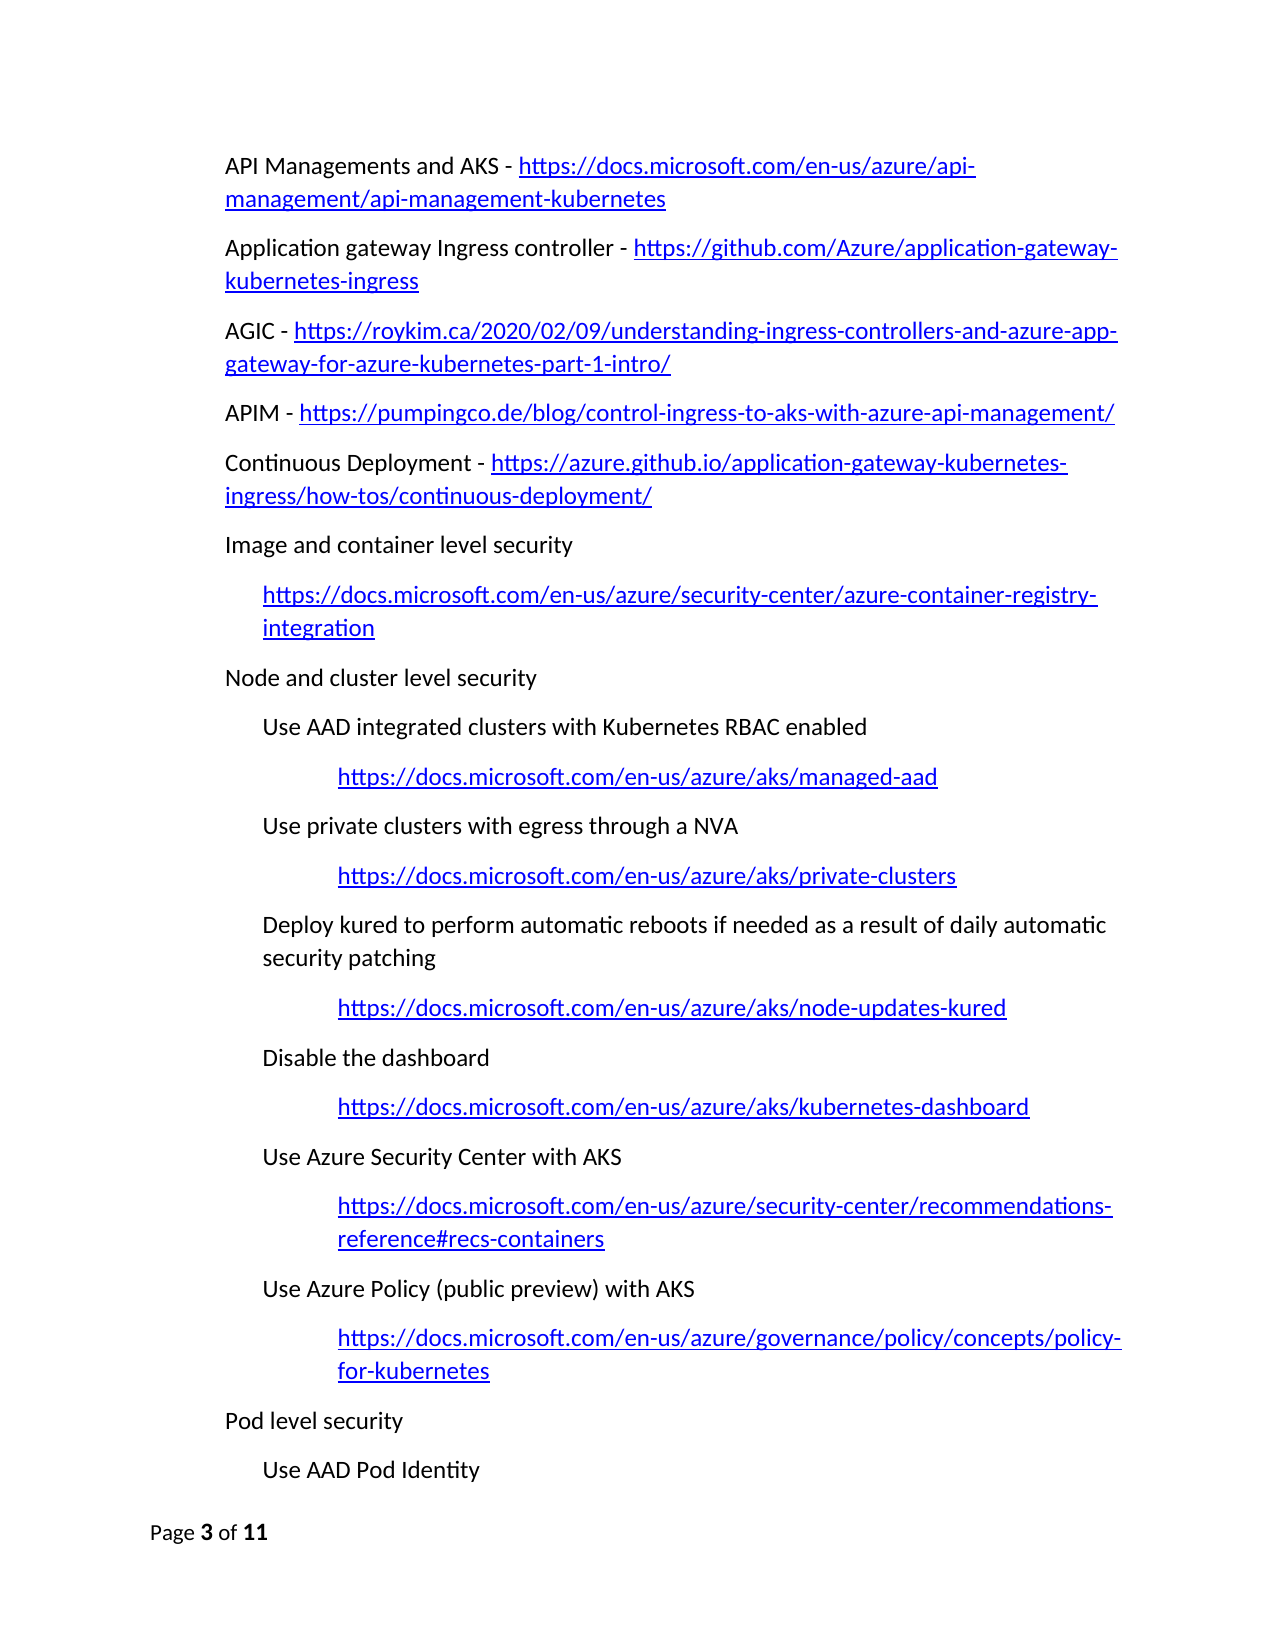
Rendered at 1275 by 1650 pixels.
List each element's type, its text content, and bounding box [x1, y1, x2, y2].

text Use AAD integrated clusters with Kubernetes RBAC enabled [262, 711, 1125, 742]
text Application gateway Ingress controller - https://github.com/Azure/application-gateway-kubernetes-ingress [225, 232, 1125, 296]
text Use AAD Pod Identity [262, 1454, 1125, 1485]
text Image and container level security [187, 529, 1125, 560]
text Pod level security [187, 1405, 1125, 1436]
text Use Azure Security Center with AKS [262, 1141, 1125, 1171]
text API Managements and AKS - https://docs.microsoft.com/en-us/azure/api-management/api-management-kubernetes [225, 150, 1125, 213]
text https://docs.microsoft.com/en-us/azure/security-center/recommendations-reference#recs-containers [337, 1190, 1125, 1254]
text https://docs.microsoft.com/en-us/azure/aks/node-updates-kured [337, 992, 1125, 1023]
text Disable the dashboard [262, 1042, 1125, 1072]
text AGIC - https://roykim.ca/2020/02/09/understanding-ingress-controllers-and-azure-app-gateway-for-azure-kubernetes-part-1-intro/ [225, 315, 1125, 378]
text Continuous Deployment - https://azure.github.io/application-gateway-kubernetes-ingress/how-tos/continuous-deployment/ [225, 447, 1125, 511]
text https://docs.microsoft.com/en-us/azure/aks/kubernetes-dashboard [337, 1091, 1125, 1122]
text Use private clusters with egress through a NVA [262, 810, 1125, 841]
text https://docs.microsoft.com/en-us/azure/governance/policy/concepts/policy-for-kubernetes [337, 1322, 1125, 1386]
text APIM - https://pumpingco.de/blog/control-ingress-to-aks-with-azure-api-management/ [225, 397, 1125, 428]
text https://docs.microsoft.com/en-us/azure/security-center/azure-container-registry-integration [262, 579, 1125, 643]
text https://docs.microsoft.com/en-us/azure/aks/private-clusters [337, 860, 1125, 891]
text Use Azure Policy (public preview) with AKS [262, 1273, 1125, 1303]
text https://docs.microsoft.com/en-us/azure/aks/managed-aad [337, 761, 1125, 791]
text Node and cluster level security [187, 662, 1125, 692]
text Deploy kured to perform automatic reboots if needed as a result of daily automatic security patching [262, 909, 1125, 973]
